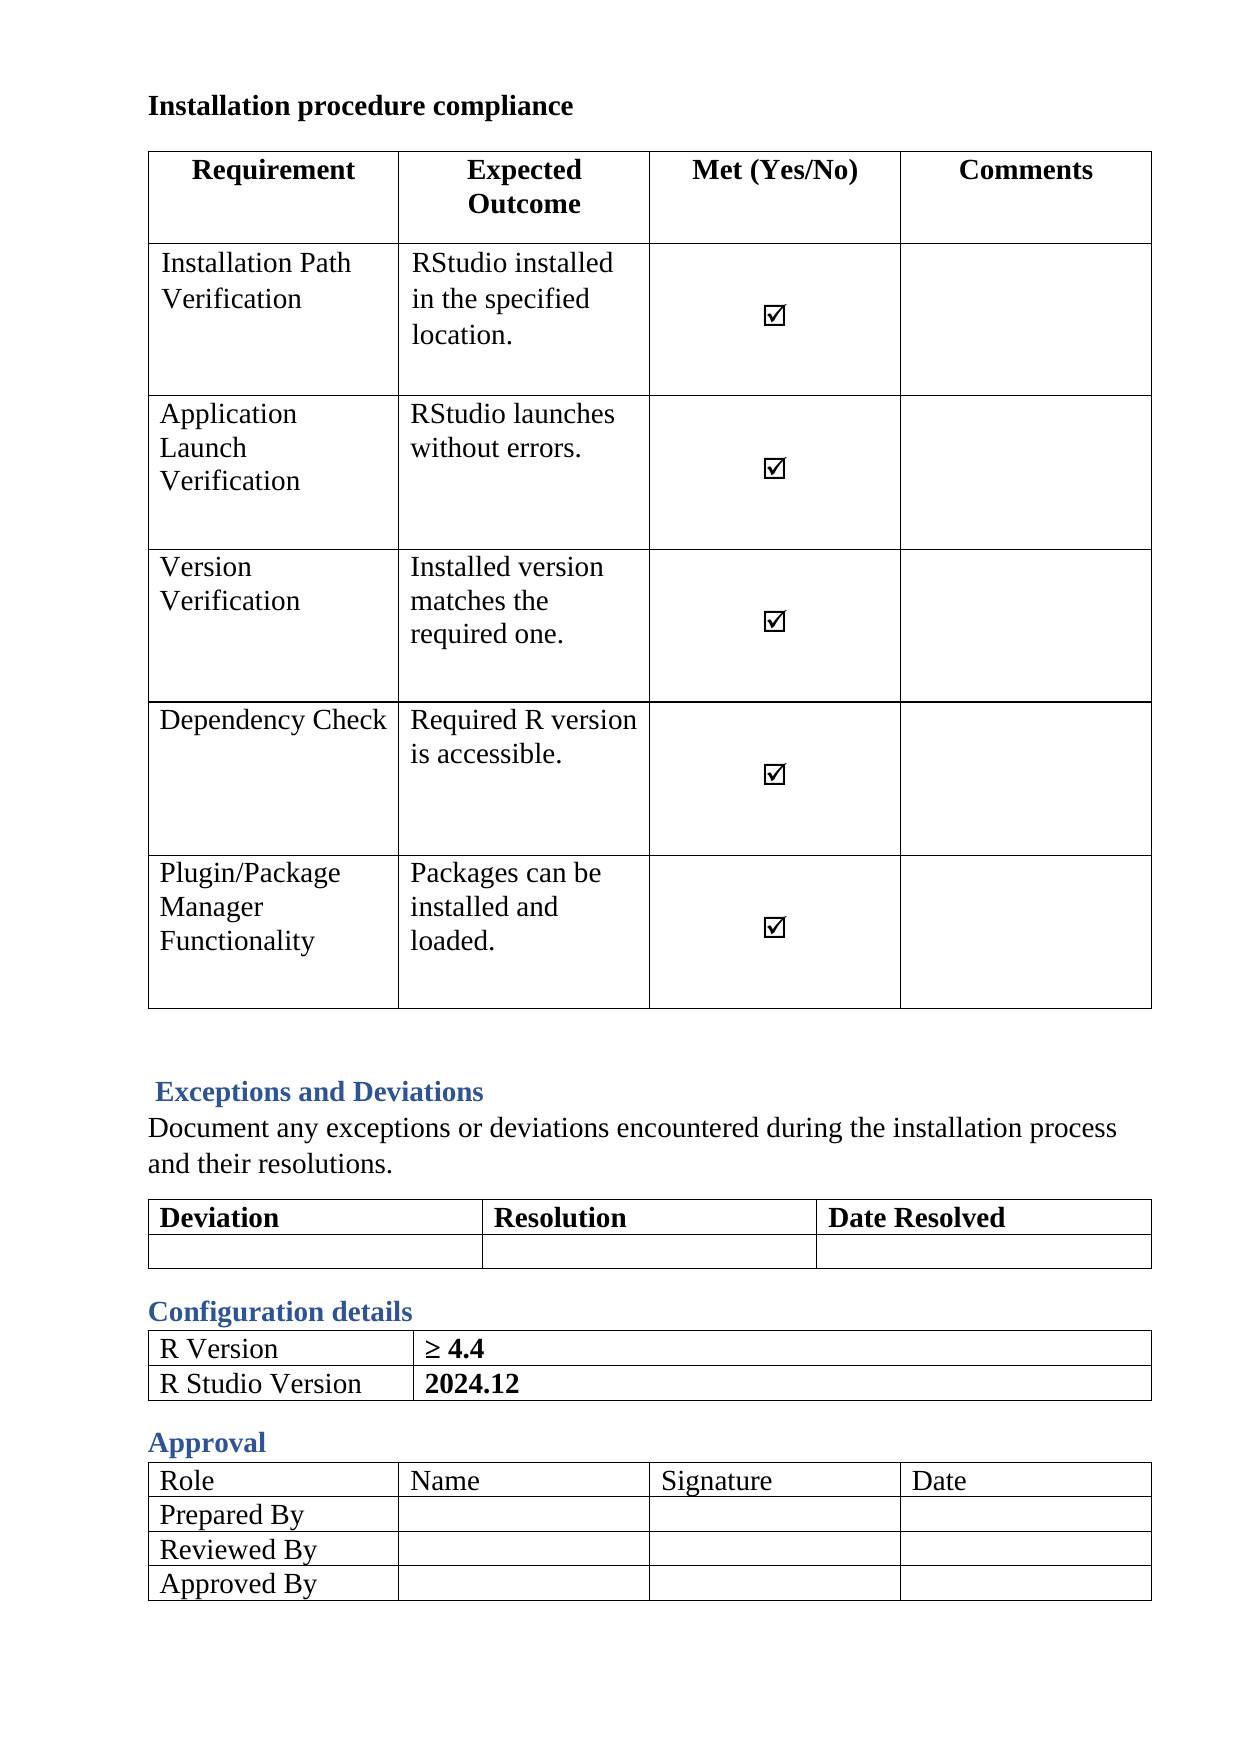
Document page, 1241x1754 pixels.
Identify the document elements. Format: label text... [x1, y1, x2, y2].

text Installation procedure compliance [148, 88, 1152, 122]
table_cell RStudio launches without errors. [399, 396, 649, 548]
table_cell [650, 1497, 900, 1531]
table_cell [901, 856, 1151, 1007]
table_cell Dependency Check [149, 703, 398, 854]
table_cell [399, 1566, 649, 1600]
table_cell [650, 1566, 900, 1600]
table_cell Installed version matches the required one. [399, 550, 649, 701]
table_cell [650, 244, 900, 395]
table_header Resolution [483, 1200, 816, 1233]
table_cell [901, 1532, 1151, 1565]
table_cell Prepared By [149, 1497, 398, 1531]
table_cell [650, 856, 900, 1007]
table_header Date Resolved [817, 1200, 1151, 1233]
subtitle Configuration details [148, 1294, 1152, 1328]
table_cell Version Verification [149, 550, 398, 701]
table_cell Packages can be installed and loaded. [399, 856, 649, 1007]
table_header Met (Yes/No) [650, 152, 900, 242]
table_header Date [901, 1463, 1151, 1496]
table_header Signature [650, 1463, 900, 1496]
table_cell Plugin/Package Manager Functionality [149, 856, 398, 1007]
table_header R Version [149, 1331, 413, 1365]
table_cell [650, 1532, 900, 1565]
table_cell [399, 1497, 649, 1531]
table_cell [399, 1532, 649, 1565]
table_cell [650, 396, 900, 548]
table_header Role [149, 1463, 398, 1496]
table_cell [483, 1235, 816, 1268]
table_cell [399, 244, 649, 395]
table_cell Application Launch Verification [149, 396, 398, 548]
table_cell [901, 1497, 1151, 1531]
table_cell [817, 1235, 1151, 1268]
table_cell [901, 396, 1151, 548]
subtitle Approval [148, 1426, 1152, 1459]
table_header Deviation [149, 1200, 482, 1233]
table_cell [901, 703, 1151, 854]
table_cell [650, 703, 900, 854]
table_cell [149, 1235, 482, 1268]
table_cell [650, 550, 900, 701]
table_cell [901, 244, 1151, 395]
table_cell R Studio Version [149, 1366, 413, 1399]
table_cell [901, 550, 1151, 701]
table_header Name [399, 1463, 649, 1496]
table_cell [901, 1566, 1151, 1600]
table_header Expected Outcome [399, 152, 649, 242]
table_header ≥ 4.4 [414, 1331, 1151, 1365]
table_cell Reviewed By [149, 1532, 398, 1565]
table_cell 2024.12 [414, 1366, 1151, 1399]
table_cell Required R version is accessible. [399, 703, 649, 854]
subtitle Exceptions and Deviations [148, 1074, 1152, 1107]
table_header Comments [901, 152, 1151, 242]
table_cell Approved By [149, 1566, 398, 1600]
text Document any exceptions or deviations encountered during the installation process and their resolutions. [148, 1110, 1152, 1180]
table_cell [149, 244, 398, 395]
table_header Requirement [149, 152, 398, 242]
